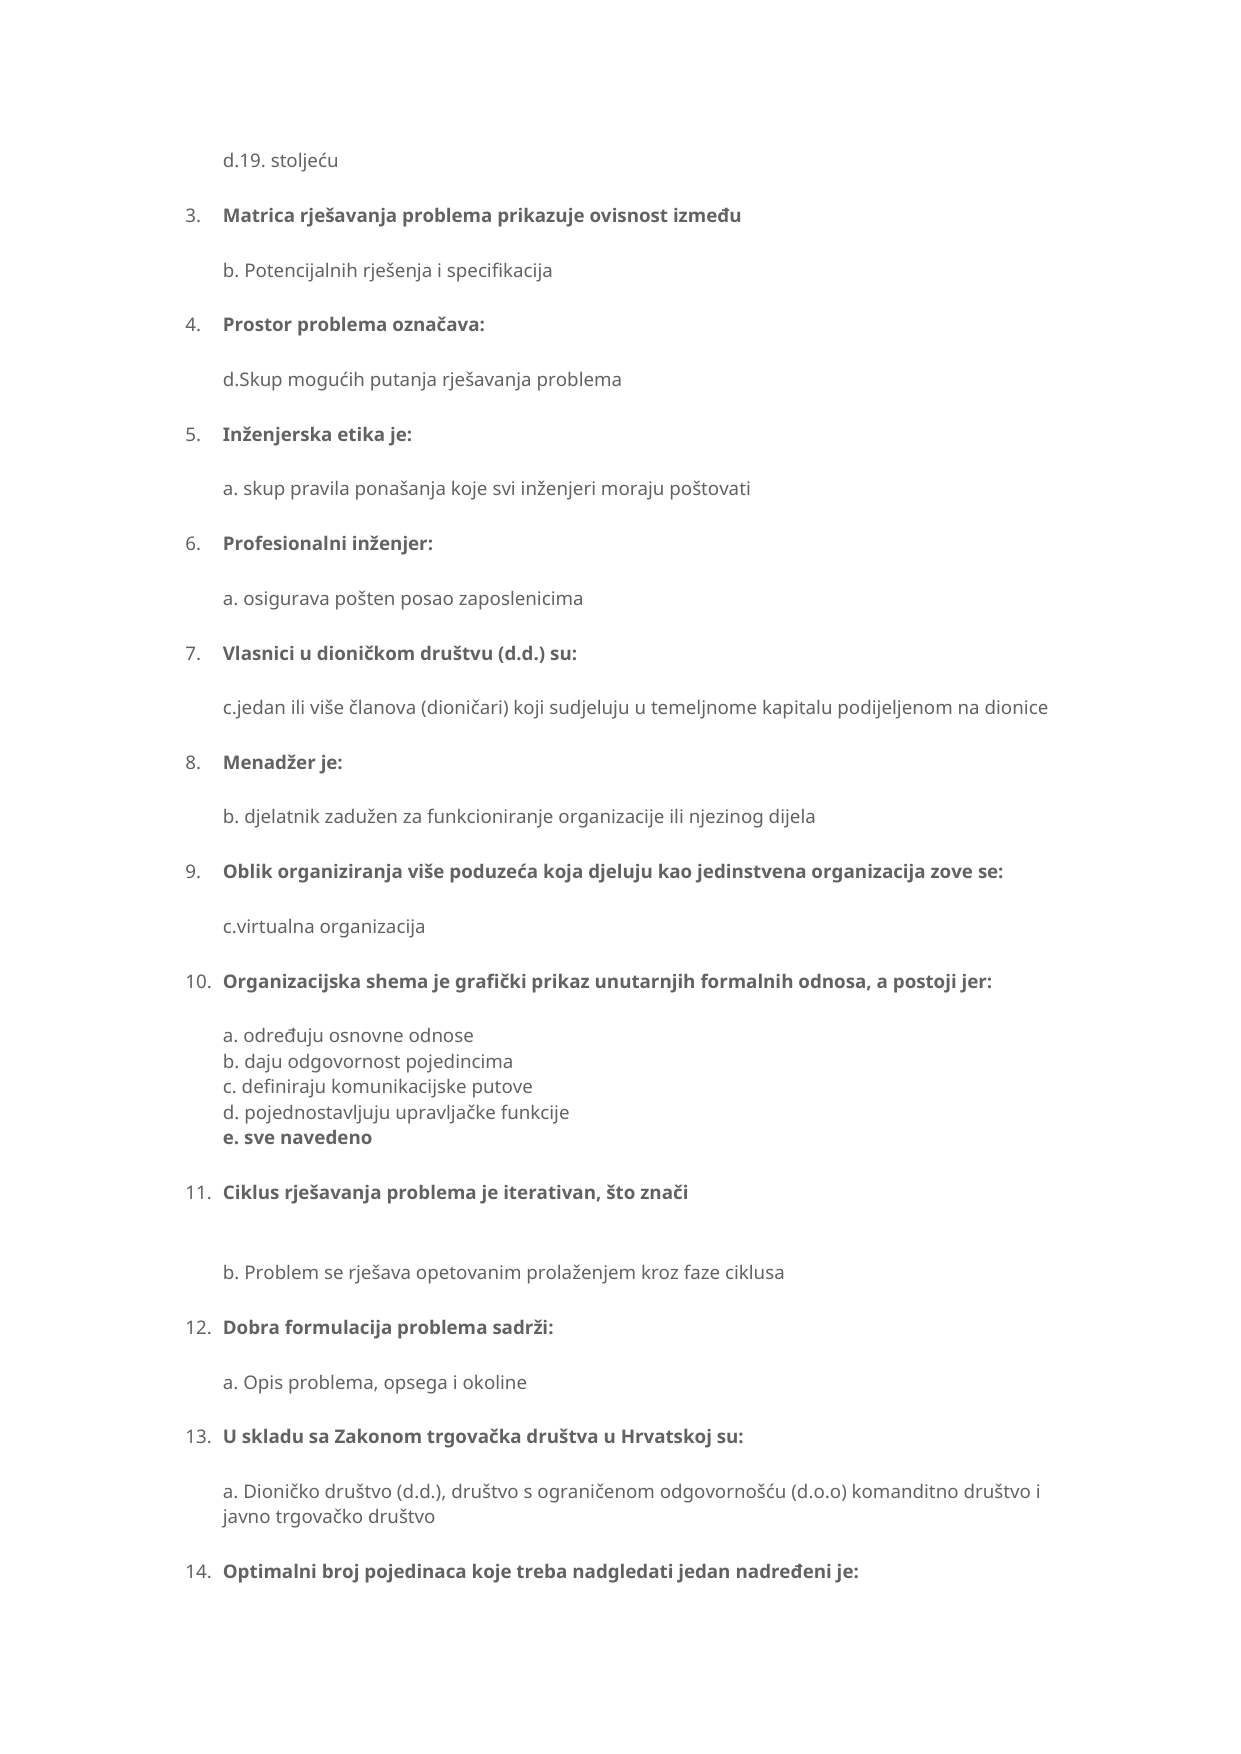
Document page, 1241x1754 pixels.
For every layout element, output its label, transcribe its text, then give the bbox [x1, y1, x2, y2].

text a. osigurava pošten posao zaposlenicima [223, 585, 1093, 611]
list Optimalni broj pojedinaca koje treba nadgledati jedan nadređeni je: [185, 1558, 1093, 1584]
text d.Skup mogućih putanja rješavanja problema [223, 366, 1093, 392]
text b. Potencijalnih rješenja i specifikacija [223, 257, 1093, 282]
text b. djelatnik zadužen za funkcioniranje organizacije ili njezinog dijela [223, 804, 1093, 829]
list Profesionalni inženjer: [185, 530, 1093, 556]
text b. Problem se rješava opetovanim prolaženjem kroz faze ciklusa [223, 1234, 1093, 1285]
list Inženjerska etika je: [185, 421, 1093, 447]
text a. skup pravila ponašanja koje svi inženjeri moraju poštovati [223, 476, 1093, 501]
text a. Opis problema, opsega i okoline [223, 1369, 1093, 1394]
list Organizacijska shema je grafički prikaz unutarnjih formalnih odnosa, a postoji jer: [185, 968, 1093, 993]
list Ciklus rješavanja problema je iterativan, što znači [185, 1179, 1093, 1205]
list U skladu sa Zakonom trgovačka društva u Hrvatskoj su: [185, 1424, 1093, 1449]
list Vlasnici u dioničkom društvu (d.d.) su: [185, 640, 1093, 665]
list Dobra formulacija problema sadrži: [185, 1314, 1093, 1340]
text a. Dioničko društvo (d.d.), društvo s ograničenom odgovornošću (d.o.o) komanditno društvo i javno trgovačko društvo [223, 1478, 1093, 1529]
list Matrica rješavanja problema prikazuje ovisnost između [185, 202, 1093, 228]
list Oblik organiziranja više poduzeća koja djeluju kao jedinstvena organizacija zove se: [185, 858, 1093, 884]
text c.virtualna organizacija [223, 913, 1093, 939]
text d.19. stoljeću [223, 148, 1093, 173]
list Menadžer je: [185, 749, 1093, 775]
text c.jedan ili više članova (dioničari) koji sudjeluju u temeljnome kapitalu podijeljenom na dionice [223, 694, 1093, 720]
list Prostor problema označava: [185, 312, 1093, 337]
text a. određuju osnovne odnose b. daju odgovornost pojedincima c. definiraju komunikacijske putove d. pojednostavljuju upravljačke funkcije e. sve navedeno [223, 1023, 1093, 1150]
